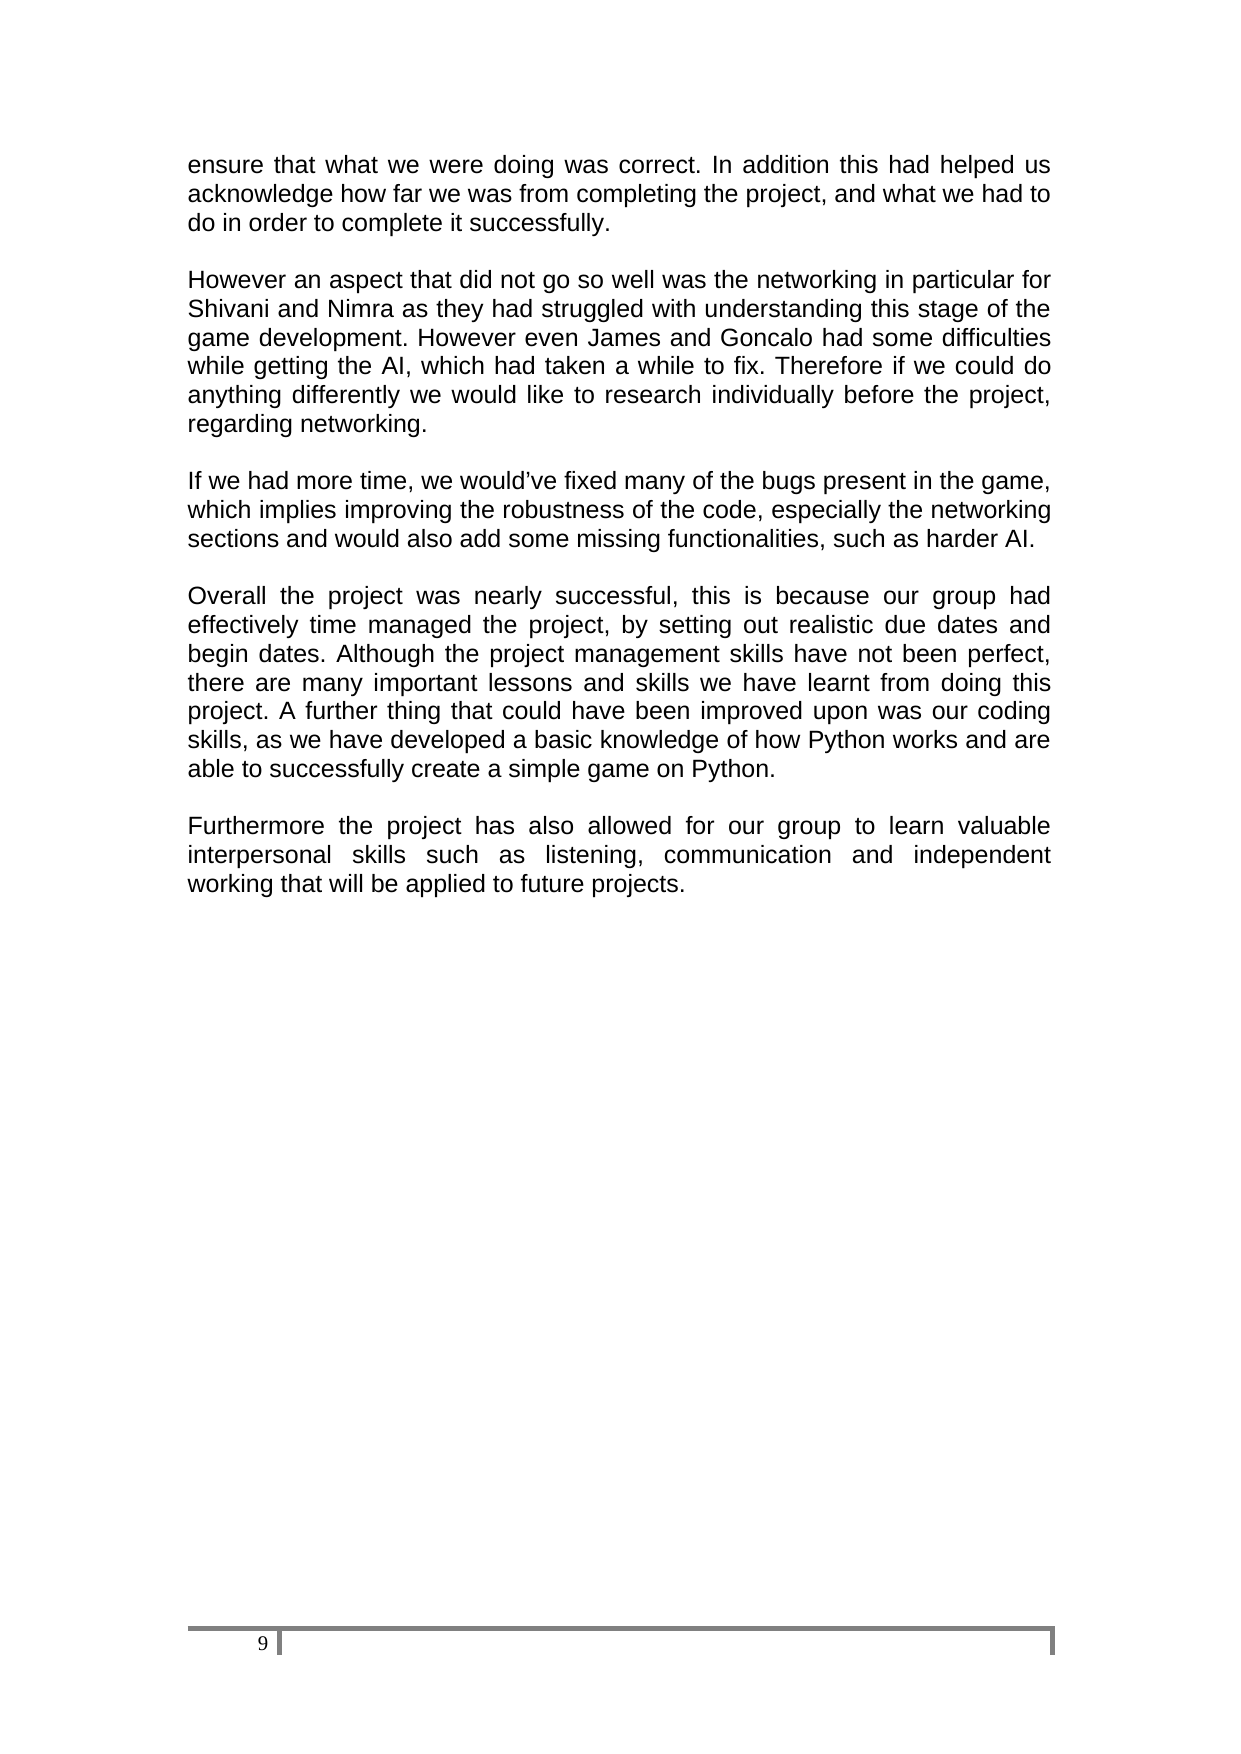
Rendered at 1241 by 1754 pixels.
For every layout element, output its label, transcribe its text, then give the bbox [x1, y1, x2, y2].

text However an aspect that did not go so well was the networking in particular for Shivani and Nimra as they had struggled with understanding this stage of the game development. However even James and Goncalo had some difficulties while getting the AI, which had taken a while to fix. Therefore if we could do anything differently we would like to research individually before the project, regarding networking. [187, 265, 1053, 437]
text Furthermore the project has also allowed for our group to learn valuable interpersonal skills such as listening, communication and independent working that will be applied to future projects. [187, 811, 1053, 897]
text If we had more time, we would’ve fixed many of the bugs present in the game, which implies improving the robustness of the code, especially the networking sections and would also add some missing functionalities, such as harder AI. [187, 466, 1053, 552]
text Overall the project was nearly successful, this is because our group had effectively time managed the project, by setting out realistic due dates and begin dates. Although the project management skills have not been perfect, there are many important lessons and skills we have learnt from doing this project. A further thing that could have been improved upon was our coding skills, as we have developed a basic knowledge of how Python works and are able to successfully create a simple game on Python. [187, 581, 1053, 782]
